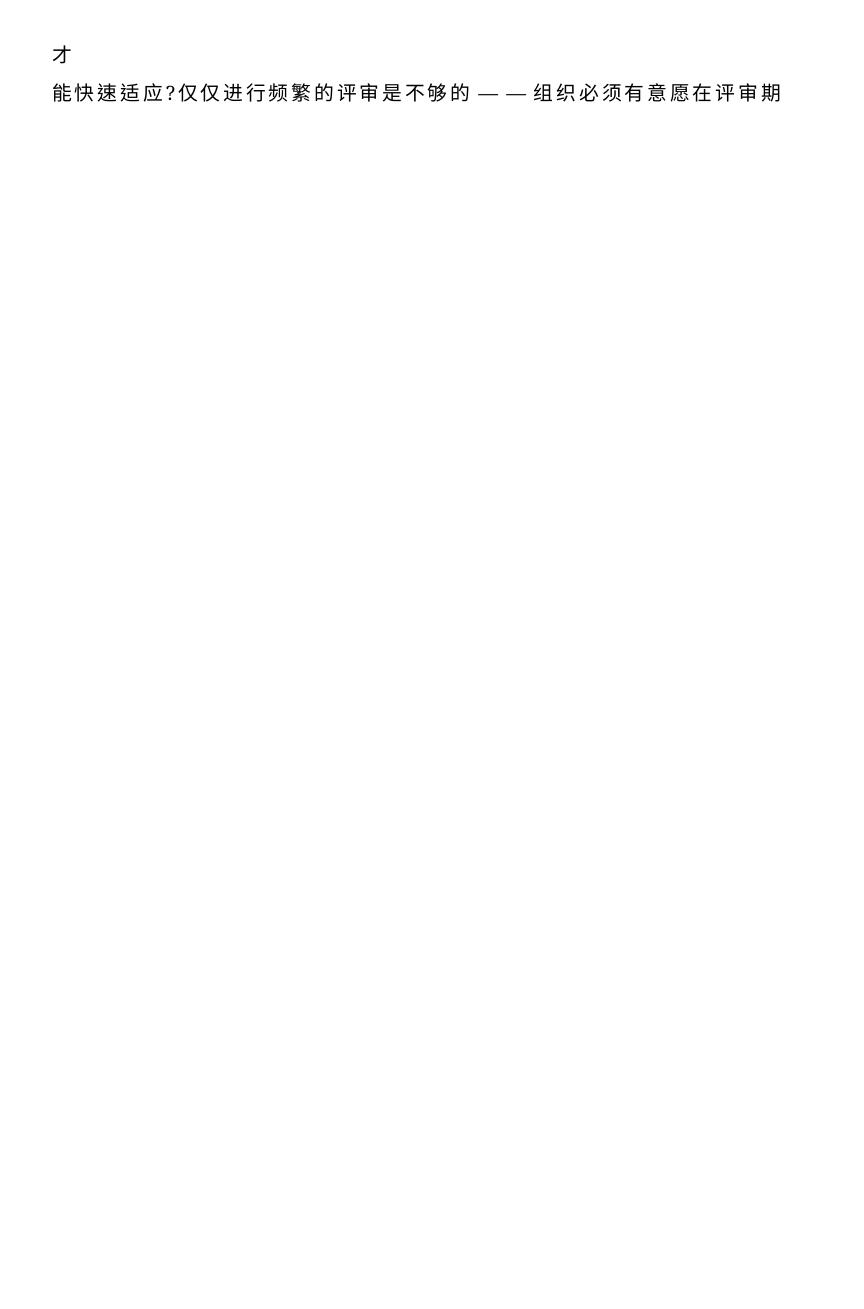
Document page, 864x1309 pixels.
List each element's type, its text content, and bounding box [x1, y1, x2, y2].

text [52, 42, 786, 69]
text 能快速适应?仅仅进行频繁的评审是不够的 — — 组织必须有意愿在评审期 [52, 84, 789, 105]
